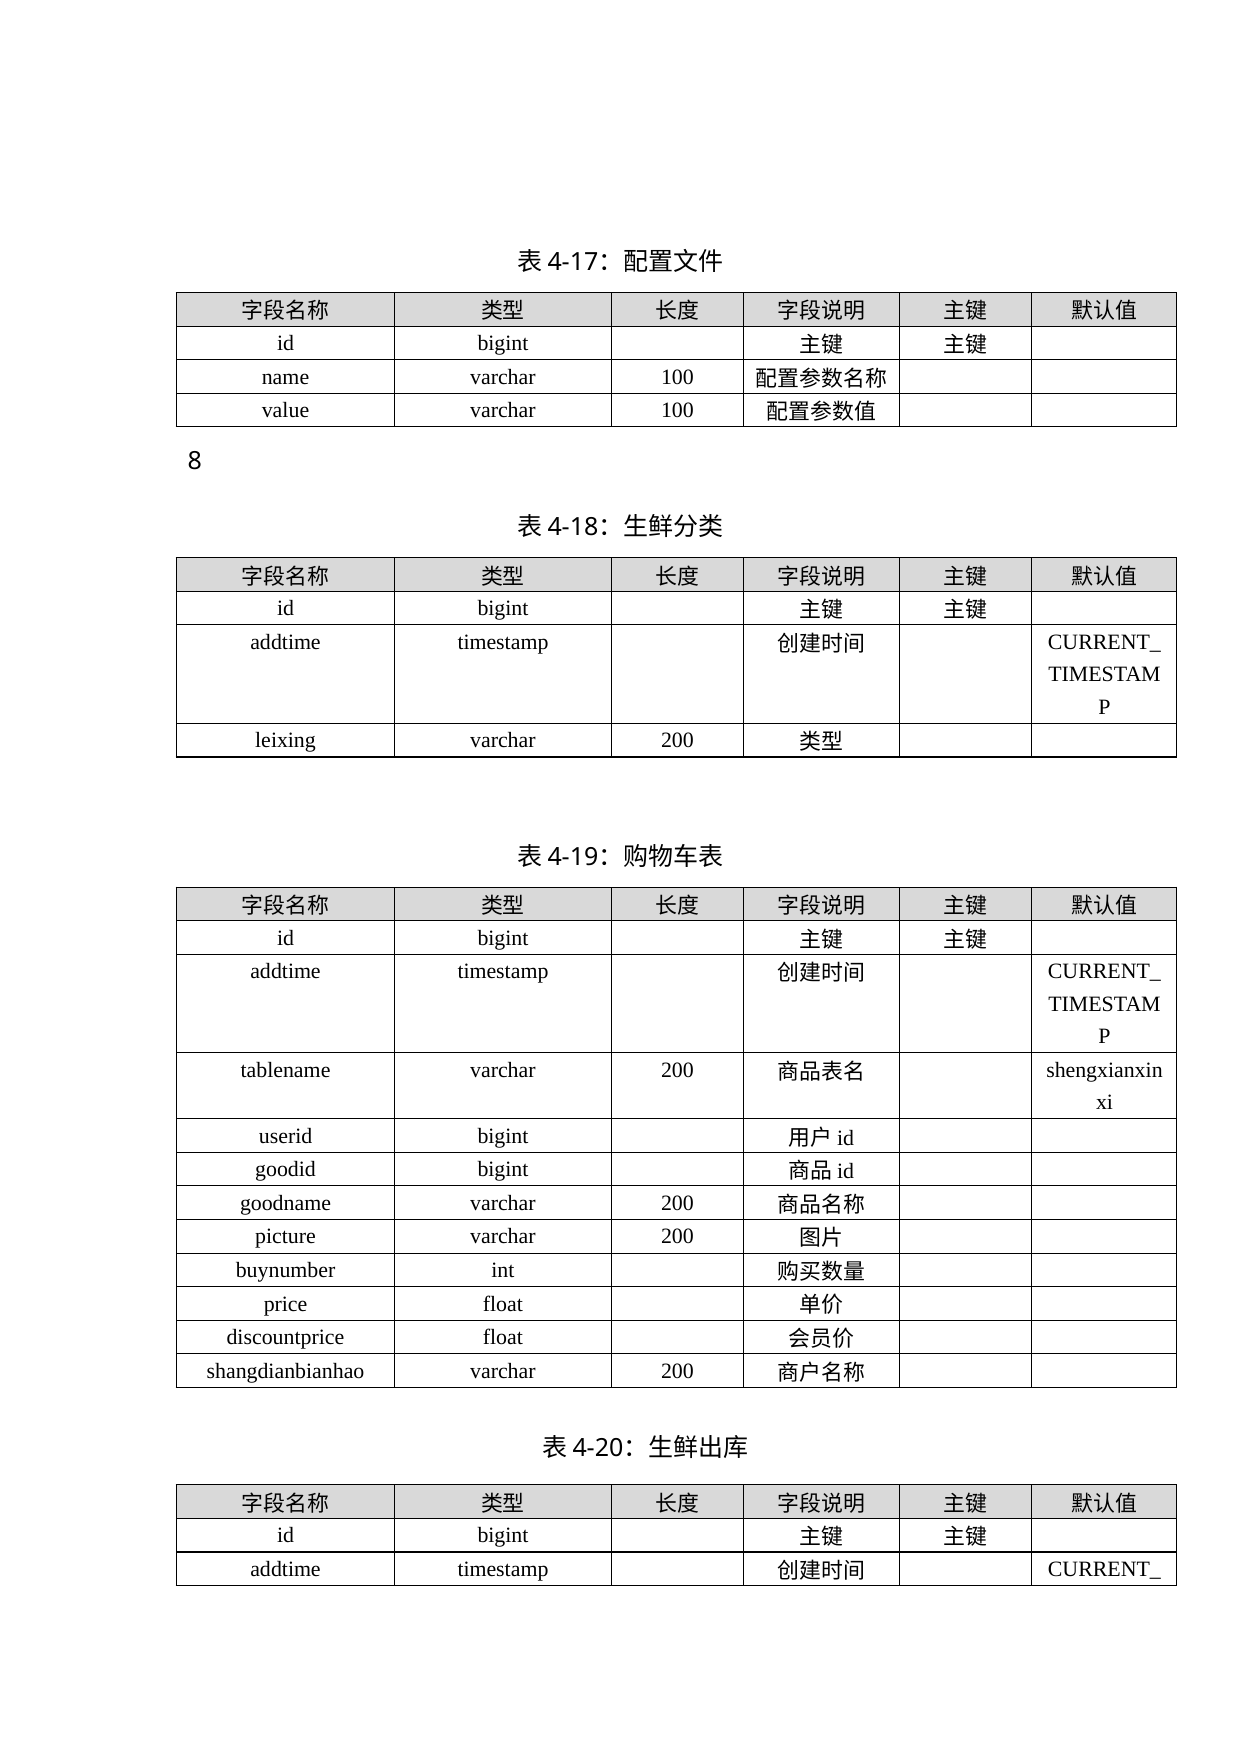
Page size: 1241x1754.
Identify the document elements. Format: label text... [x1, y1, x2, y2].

table_cell timestamp [395, 1553, 611, 1585]
table_cell varchar [395, 1354, 611, 1387]
text 8 [187, 427, 1053, 492]
table_header 类型 [395, 1485, 611, 1518]
table_header 默认值 [1032, 558, 1176, 591]
table_cell timestamp [395, 955, 611, 1052]
table_cell CURRENT_TIMESTAMP [1032, 955, 1176, 1052]
table_cell [900, 1053, 1031, 1118]
table_cell [1032, 724, 1176, 756]
table_cell leixing [177, 724, 394, 756]
table_header 长度 [612, 1485, 743, 1518]
table_cell varchar [395, 360, 611, 393]
text 表4-17：配置文件 [187, 227, 1053, 292]
table_cell 200 [612, 1354, 743, 1387]
table_cell varchar [395, 1220, 611, 1252]
table_header 主键 [900, 1485, 1031, 1518]
table_cell varchar [395, 394, 611, 426]
table_header 主键 [900, 293, 1031, 326]
table_cell [612, 592, 743, 624]
table_cell [900, 955, 1031, 1052]
table_cell CURRENT_TIMESTAMP [1032, 1553, 1176, 1585]
table_cell [612, 1321, 743, 1353]
table_cell tablename [177, 1053, 394, 1118]
table_cell varchar [395, 1053, 611, 1118]
table_cell 商品id [744, 1153, 899, 1185]
table_cell [900, 360, 1031, 393]
table_cell shangdianbianhao [177, 1354, 394, 1387]
table_cell [900, 1119, 1031, 1152]
table_cell 主键 [744, 592, 899, 624]
subtitle 表4-20：生鲜出库 [187, 1413, 1053, 1478]
table_cell [612, 1553, 743, 1585]
table_cell 图片 [744, 1220, 899, 1252]
table_cell [900, 1186, 1031, 1219]
table_cell id [177, 592, 394, 624]
table_cell 主键 [900, 592, 1031, 624]
table_cell shengxianxinxi [1032, 1053, 1176, 1118]
table_header 类型 [395, 558, 611, 591]
table_cell [900, 1321, 1031, 1353]
table_cell 主键 [744, 921, 899, 954]
table_cell [1032, 1220, 1176, 1252]
table_header 字段说明 [744, 293, 899, 326]
table_cell bigint [395, 1519, 611, 1551]
table_cell 主键 [744, 1519, 899, 1551]
table_header 类型 [395, 888, 611, 920]
table_header 长度 [612, 558, 743, 591]
table_cell 会员价 [744, 1321, 899, 1353]
table_header 主键 [900, 888, 1031, 920]
table_cell 主键 [744, 327, 899, 359]
table_cell [900, 1553, 1031, 1585]
table_cell [612, 921, 743, 954]
table_header 字段说明 [744, 888, 899, 920]
table_cell id [177, 1519, 394, 1551]
table_cell goodid [177, 1153, 394, 1185]
table_cell [1032, 360, 1176, 393]
text 表4-19：购物车表 [187, 822, 1053, 887]
table_cell picture [177, 1220, 394, 1252]
table_cell [1032, 1519, 1176, 1551]
table_header 字段名称 [177, 1485, 394, 1518]
table_cell [1032, 1287, 1176, 1319]
table_cell 200 [612, 724, 743, 756]
table_header 字段名称 [177, 558, 394, 591]
table_cell 100 [612, 360, 743, 393]
table_cell addtime [177, 1553, 394, 1585]
table_cell 商户名称 [744, 1354, 899, 1387]
table_header 字段说明 [744, 1485, 899, 1518]
table_cell [612, 1153, 743, 1185]
table_cell bigint [395, 327, 611, 359]
table_cell float [395, 1321, 611, 1353]
table_cell [900, 1254, 1031, 1286]
table_cell 主键 [900, 921, 1031, 954]
table_cell [900, 724, 1031, 756]
table_cell 200 [612, 1220, 743, 1252]
table_cell 创建时间 [744, 625, 899, 723]
table_cell price [177, 1287, 394, 1319]
table_cell [1032, 592, 1176, 624]
table_cell CURRENT_TIMESTAMP [1032, 625, 1176, 723]
table_cell bigint [395, 921, 611, 954]
table_cell [1032, 1119, 1176, 1152]
table_cell float [395, 1287, 611, 1319]
table_cell [900, 394, 1031, 426]
table_header 默认值 [1032, 293, 1176, 326]
table_cell [1032, 921, 1176, 954]
table_cell goodname [177, 1186, 394, 1219]
table_cell [900, 1220, 1031, 1252]
table_cell value [177, 394, 394, 426]
table_cell [612, 1119, 743, 1152]
table_cell 单价 [744, 1287, 899, 1319]
table_cell addtime [177, 625, 394, 723]
table_cell varchar [395, 1186, 611, 1219]
table_cell [900, 1354, 1031, 1387]
table_cell 配置参数名称 [744, 360, 899, 393]
table_cell [1032, 1354, 1176, 1387]
table_cell [1032, 1153, 1176, 1185]
table_header 默认值 [1032, 1485, 1176, 1518]
table_cell 商品表名 [744, 1053, 899, 1118]
table_header 默认值 [1032, 888, 1176, 920]
table_cell 主键 [900, 1519, 1031, 1551]
table_cell [900, 625, 1031, 723]
table_cell [612, 327, 743, 359]
table_cell discountprice [177, 1321, 394, 1353]
table_cell [612, 955, 743, 1052]
table_cell [1032, 1321, 1176, 1353]
table_cell [1032, 327, 1176, 359]
table_cell [1032, 1186, 1176, 1219]
table_cell [612, 1519, 743, 1551]
table_cell bigint [395, 1153, 611, 1185]
table_cell [1032, 394, 1176, 426]
table_cell [612, 625, 743, 723]
table_cell buynumber [177, 1254, 394, 1286]
table_cell bigint [395, 592, 611, 624]
table_header 主键 [900, 558, 1031, 591]
table_cell 创建时间 [744, 1553, 899, 1585]
table_cell timestamp [395, 625, 611, 723]
table_header 字段名称 [177, 293, 394, 326]
table_cell id [177, 327, 394, 359]
table_header 字段名称 [177, 888, 394, 920]
table_cell 主键 [900, 327, 1031, 359]
table_cell 200 [612, 1053, 743, 1118]
table_cell 商品名称 [744, 1186, 899, 1219]
table_header 类型 [395, 293, 611, 326]
table_cell varchar [395, 724, 611, 756]
table_cell addtime [177, 955, 394, 1052]
table_header 长度 [612, 293, 743, 326]
table_cell [612, 1287, 743, 1319]
table_cell 用户id [744, 1119, 899, 1152]
table_cell 配置参数值 [744, 394, 899, 426]
table_cell 100 [612, 394, 743, 426]
table_cell 创建时间 [744, 955, 899, 1052]
table_header 长度 [612, 888, 743, 920]
table_cell 购买数量 [744, 1254, 899, 1286]
table_cell int [395, 1254, 611, 1286]
table_cell name [177, 360, 394, 393]
text 表4-18：生鲜分类 [187, 492, 1053, 557]
table_cell userid [177, 1119, 394, 1152]
table_cell [900, 1287, 1031, 1319]
table_cell [900, 1153, 1031, 1185]
table_header 字段说明 [744, 558, 899, 591]
table_cell bigint [395, 1119, 611, 1152]
table_cell [1032, 1254, 1176, 1286]
table_cell 200 [612, 1186, 743, 1219]
table_cell [612, 1254, 743, 1286]
table_cell 类型 [744, 724, 899, 756]
table_cell id [177, 921, 394, 954]
